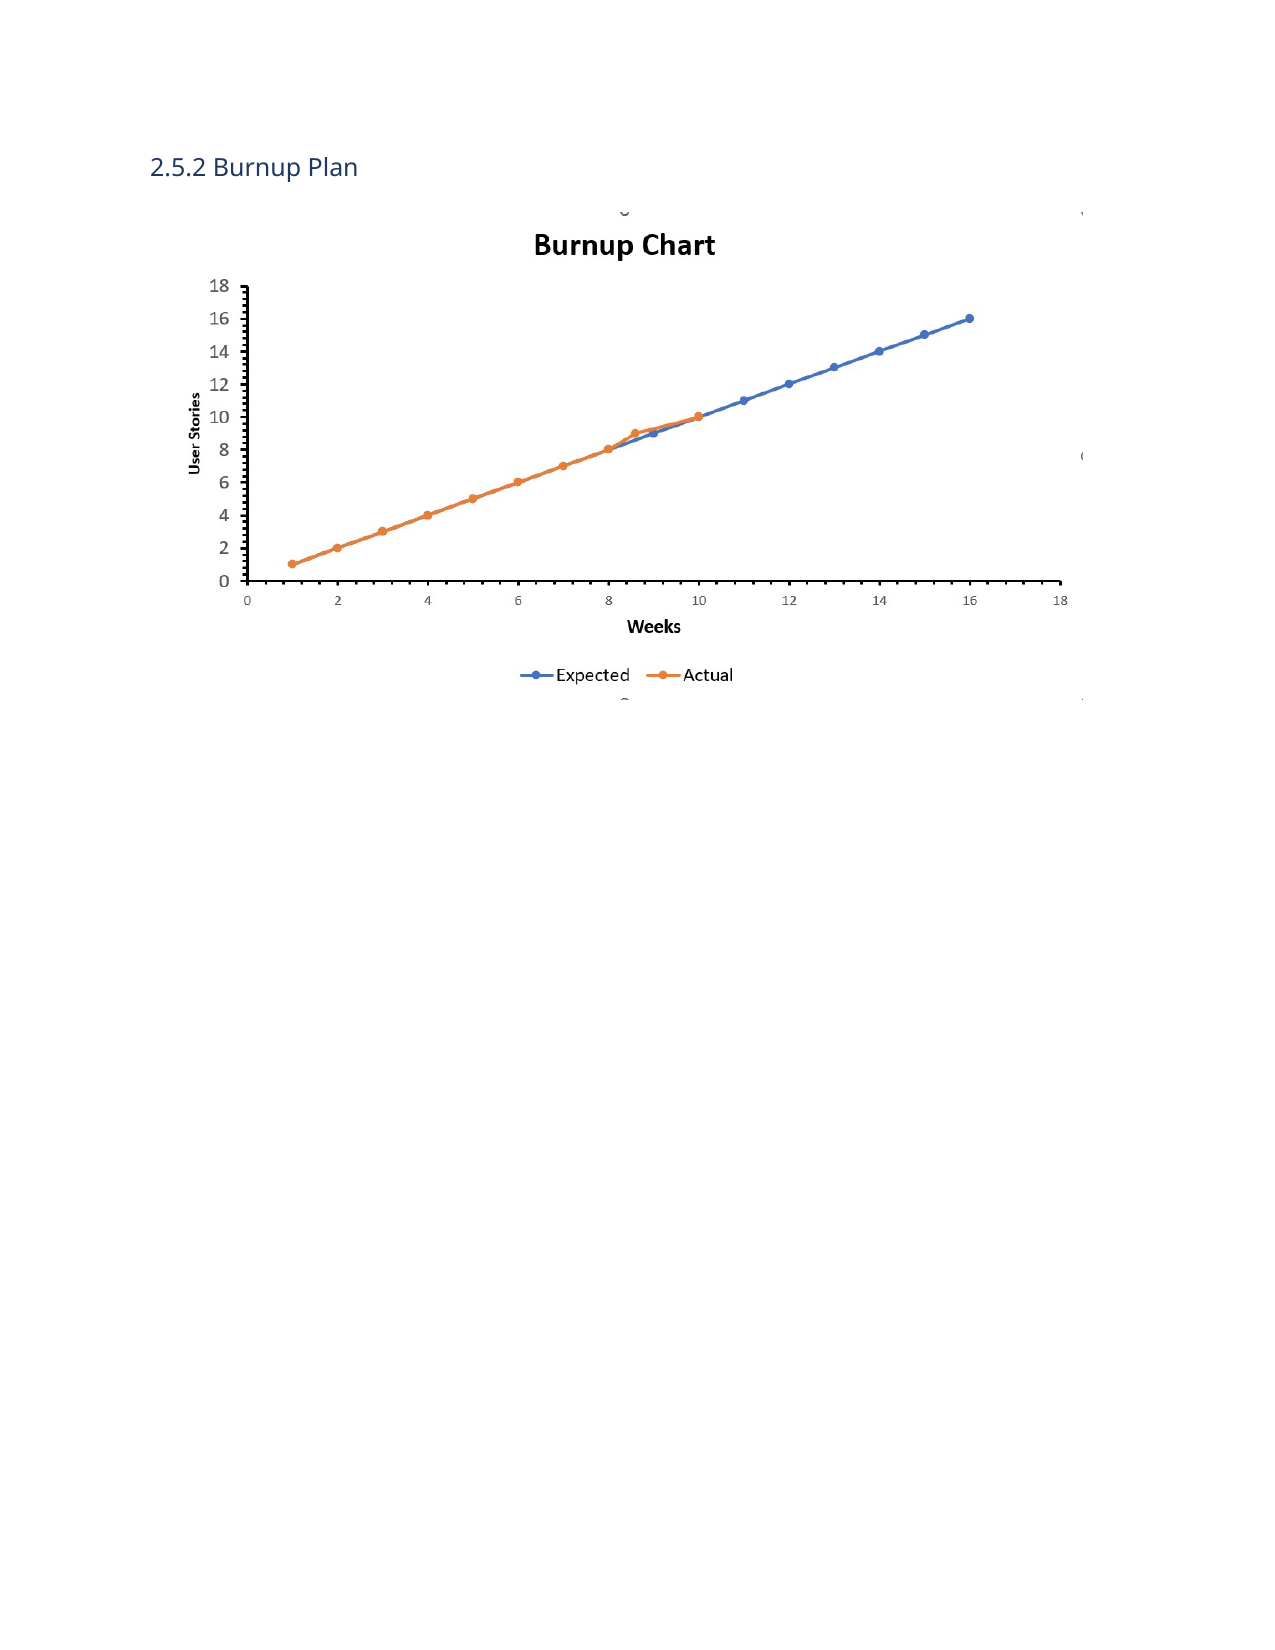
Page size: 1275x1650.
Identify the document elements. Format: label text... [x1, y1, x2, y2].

subtitle 2.5.2 Burnup Plan [150, 150, 1125, 184]
